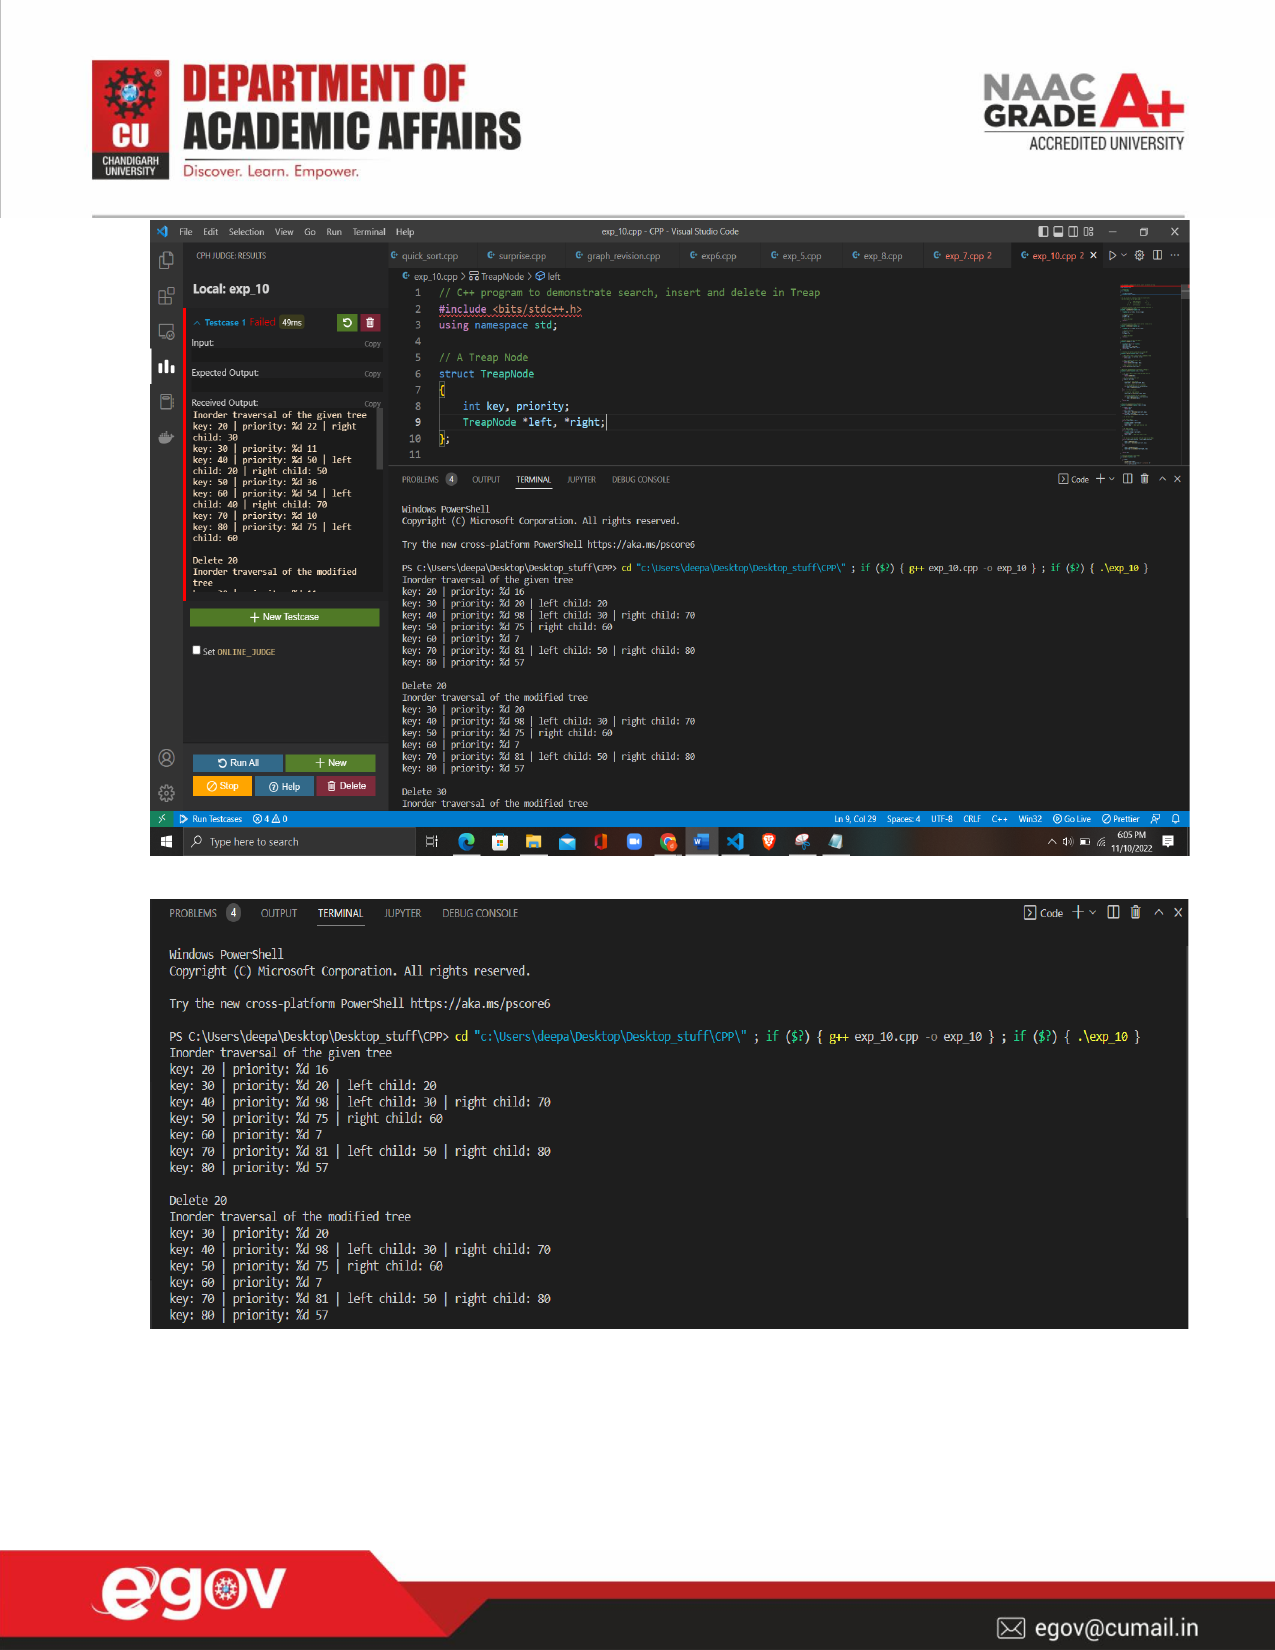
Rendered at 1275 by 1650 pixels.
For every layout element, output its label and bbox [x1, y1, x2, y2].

picture [150, 899, 1189, 1329]
picture [0, 1549, 1275, 1650]
picture [150, 220, 1190, 856]
picture [0, 0, 1275, 218]
